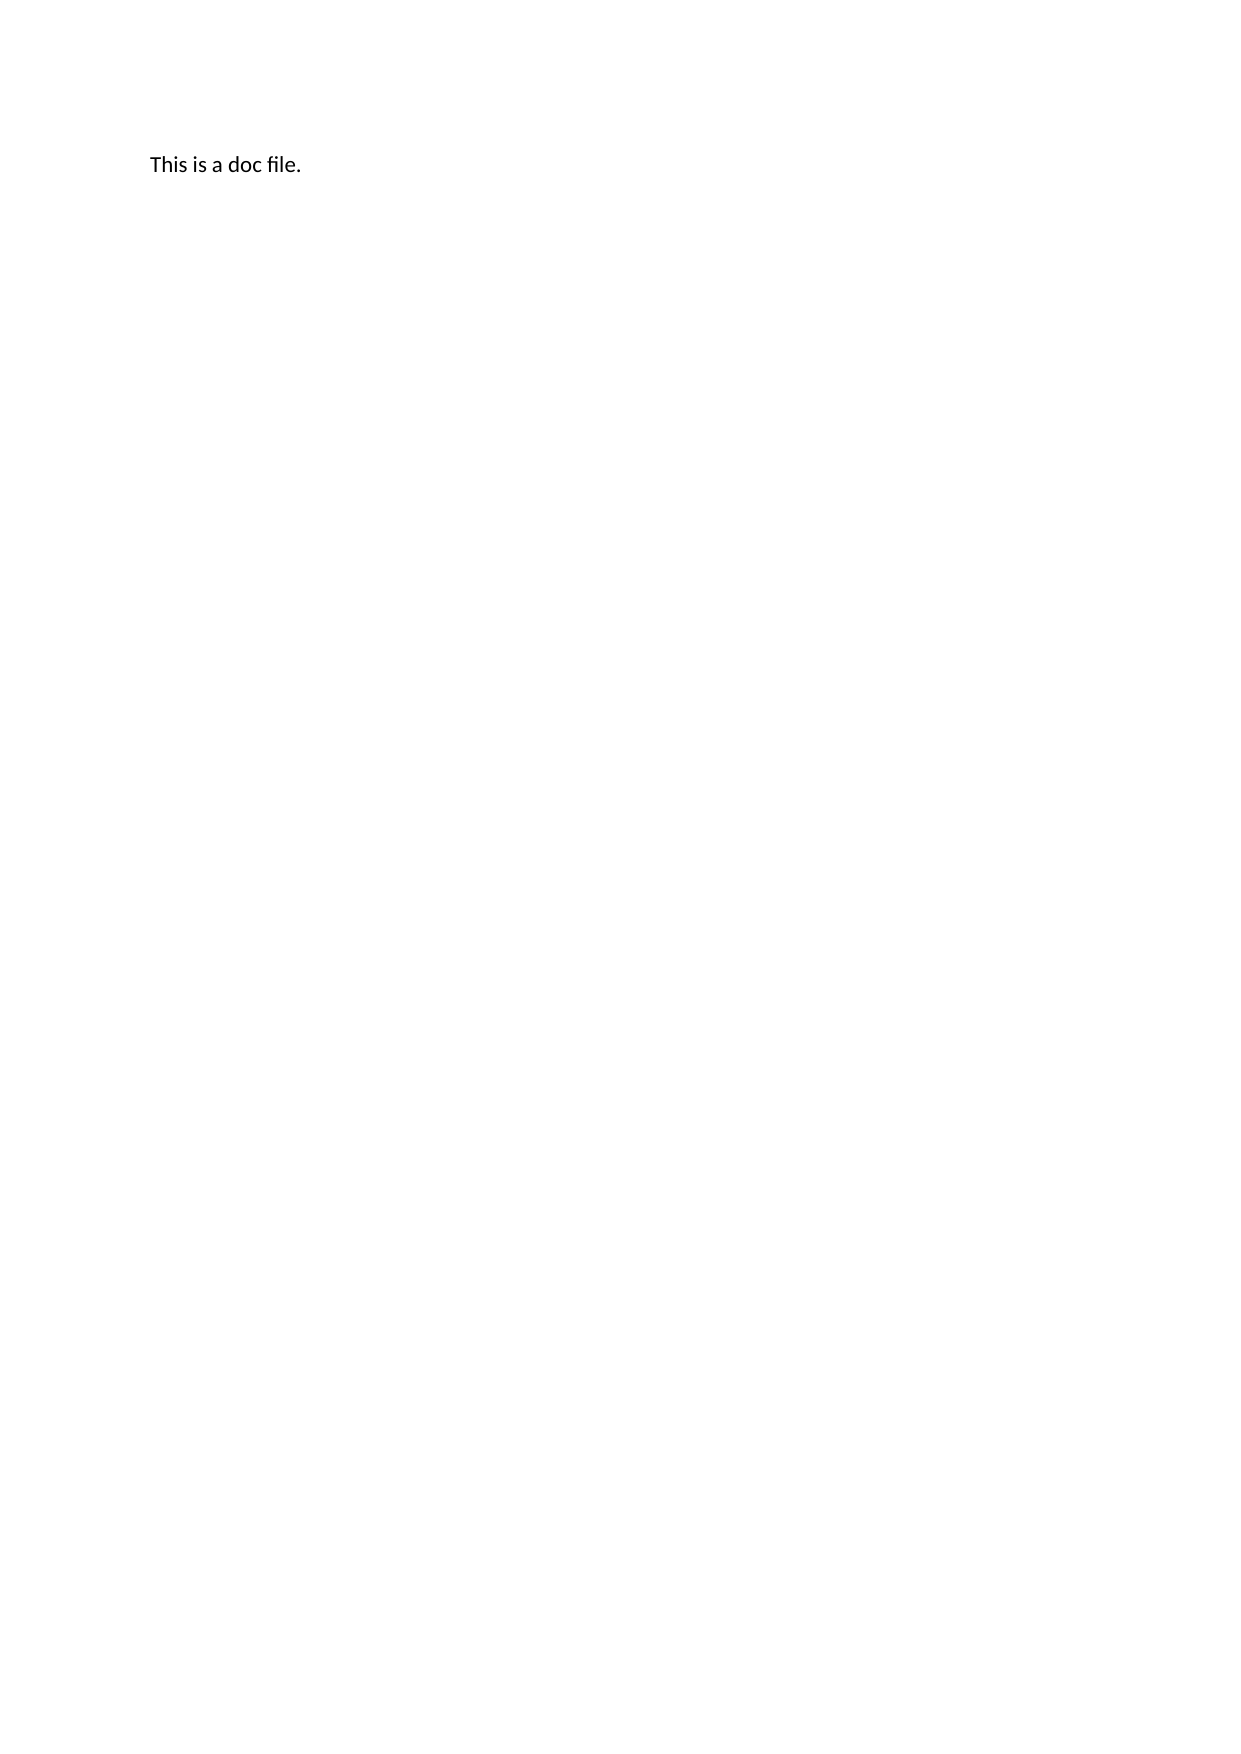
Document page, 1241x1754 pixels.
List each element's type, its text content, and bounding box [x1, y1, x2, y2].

text This is a doc file. [150, 150, 1090, 178]
